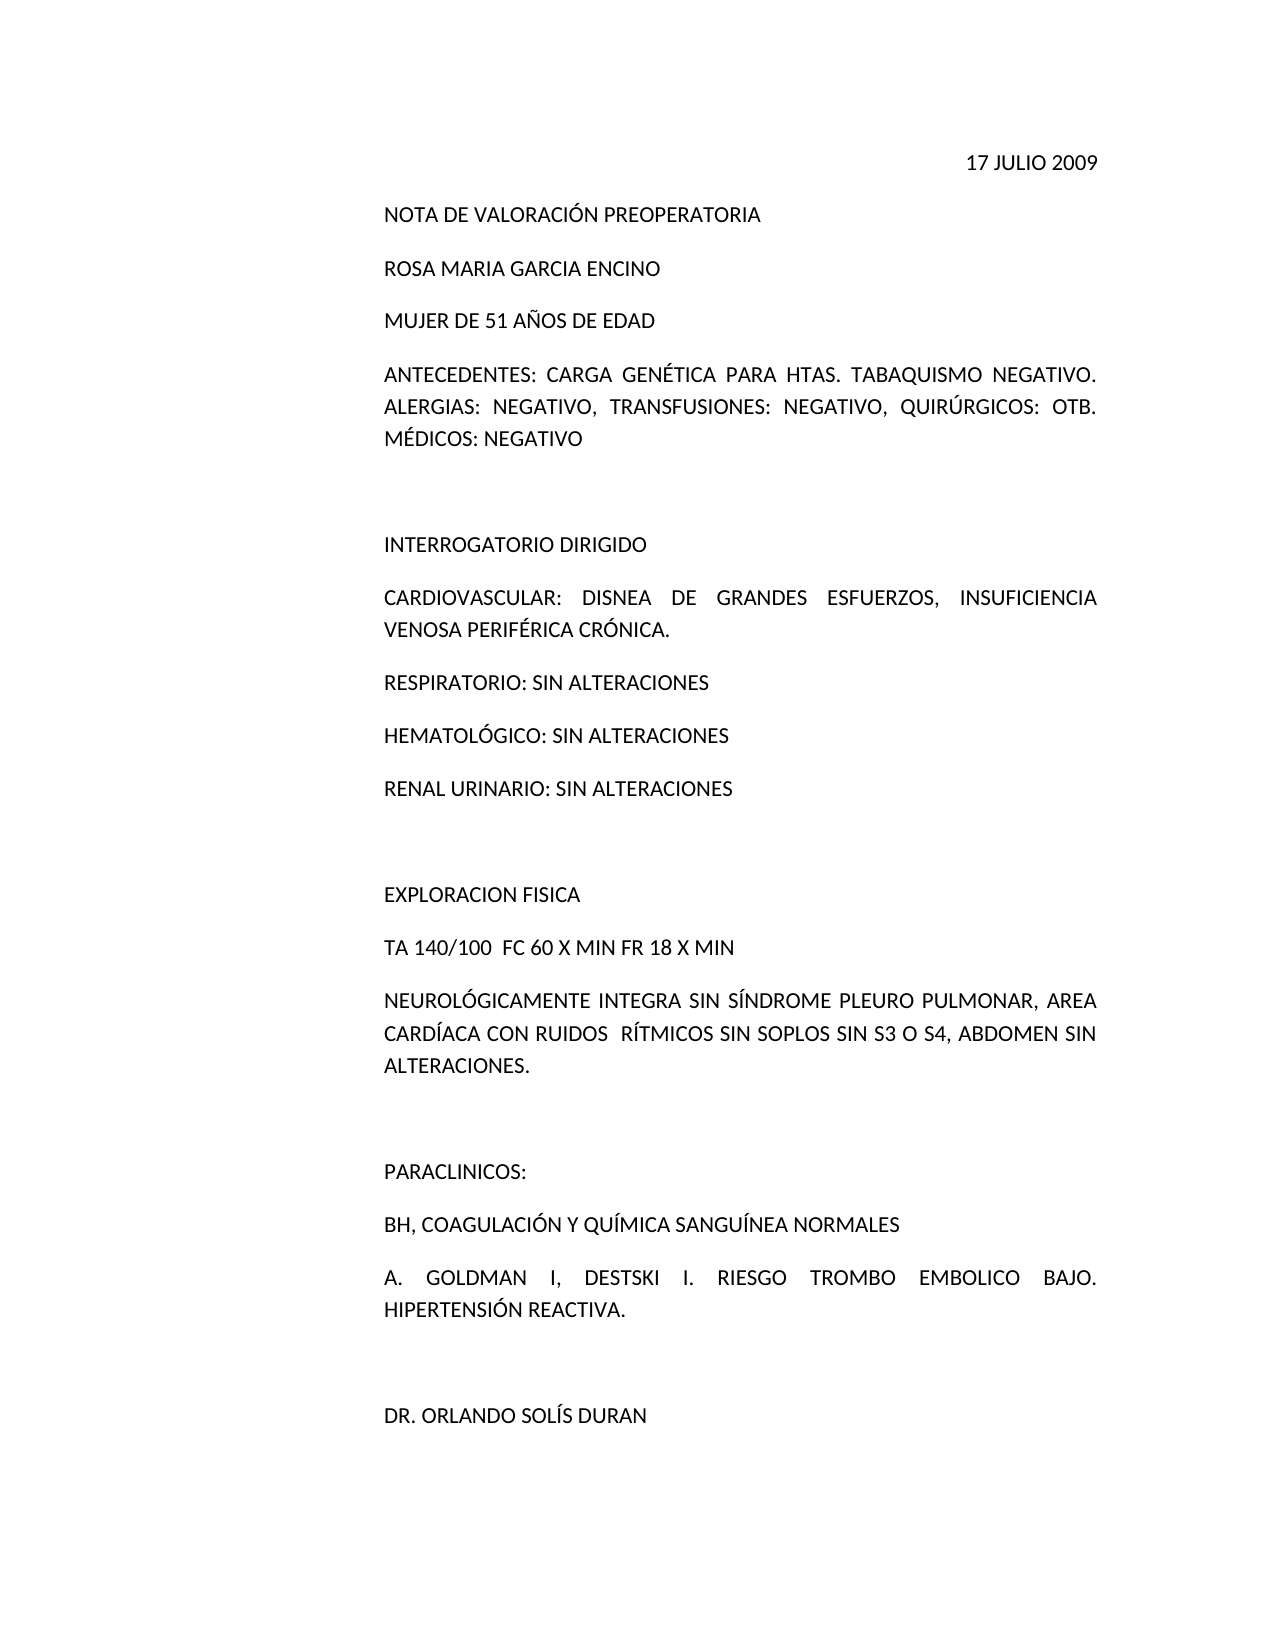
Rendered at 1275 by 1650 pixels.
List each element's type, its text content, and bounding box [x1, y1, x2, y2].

text 17 JULIO 2009 [384, 148, 1098, 176]
text NOTA DE VALORACIÓN PREOPERATORIA [384, 201, 1098, 229]
text CARDIOVASCULAR: DISNEA DE GRANDES ESFUERZOS, INSUFICIENCIA VENOSA PERIFÉRICA CRÓNICA. [384, 583, 1098, 643]
text DR. ORLANDO SOLÍS DURAN [384, 1401, 1098, 1429]
text A. GOLDMAN I, DESTSKI I. RIESGO TROMBO EMBOLICO BAJO. HIPERTENSIÓN REACTIVA. [384, 1263, 1098, 1323]
text EXPLORACION FISICA [384, 880, 1098, 908]
text BH, COAGULACIÓN Y QUÍMICA SANGUÍNEA NORMALES [384, 1210, 1098, 1238]
text INTERROGATORIO DIRIGIDO [384, 530, 1098, 558]
text HEMATOLÓGICO: SIN ALTERACIONES [384, 721, 1098, 749]
text ANTECEDENTES: CARGA GENÉTICA PARA HTAS. TABAQUISMO NEGATIVO. ALERGIAS: NEGATIVO, TRANSFUSIONES: NEGATIVO, QUIRÚRGICOS: OTB. MÉDICOS: NEGATIVO [384, 360, 1098, 452]
text PARACLINICOS: [384, 1157, 1098, 1185]
text RENAL URINARIO: SIN ALTERACIONES [384, 774, 1098, 802]
text RESPIRATORIO: SIN ALTERACIONES [384, 668, 1098, 696]
text TA 140/100 FC 60 X MIN FR 18 X MIN [384, 933, 1098, 961]
text NEUROLÓGICAMENTE INTEGRA SIN SÍNDROME PLEURO PULMONAR, AREA CARDÍACA CON RUIDOS RÍTMICOS SIN SOPLOS SIN S3 O S4, ABDOMEN SIN ALTERACIONES. [384, 986, 1098, 1079]
text MUJER DE 51 AÑOS DE EDAD [384, 307, 1098, 335]
text ROSA MARIA GARCIA ENCINO [384, 254, 1098, 282]
